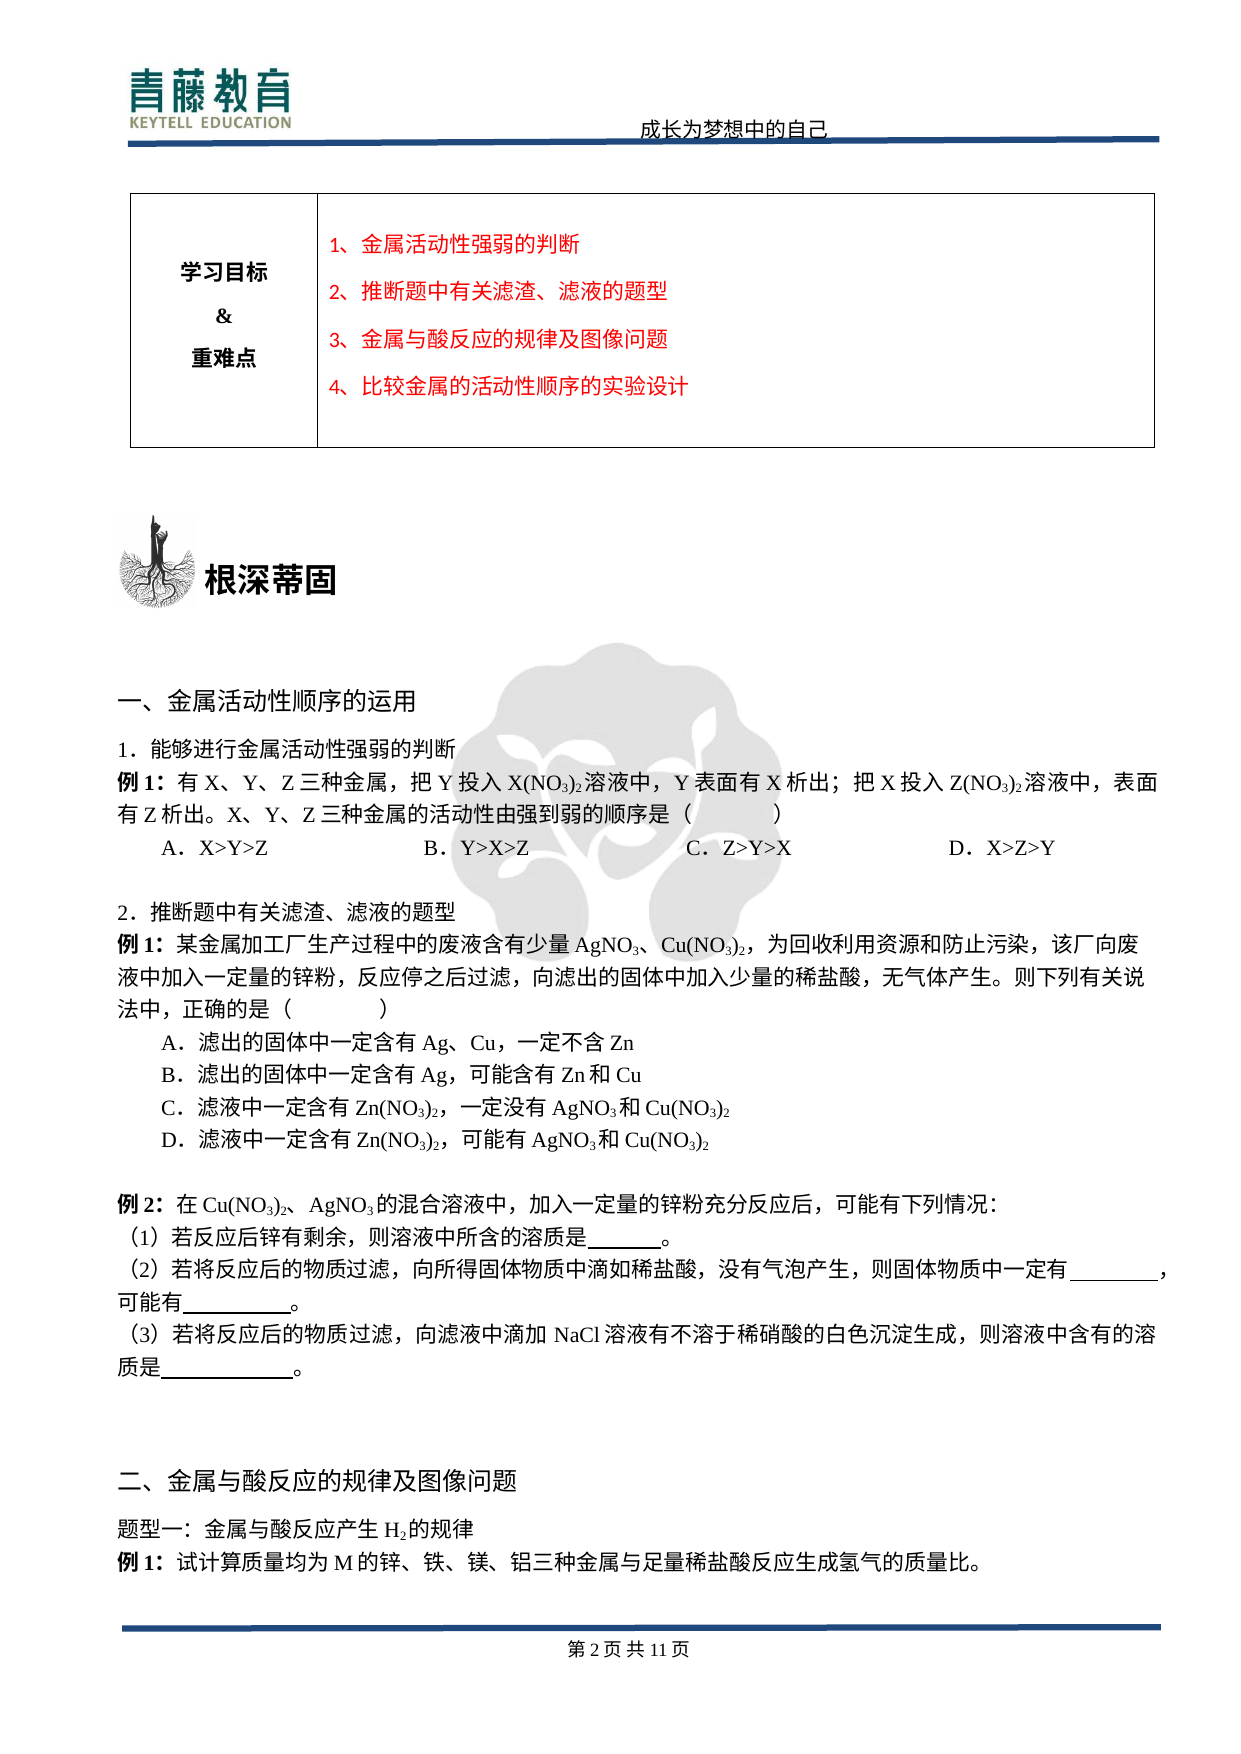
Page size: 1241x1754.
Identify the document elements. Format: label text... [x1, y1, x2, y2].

text D．滤液中一定含有Zn(NO3)2，可能有AgNO3和Cu(NO3)2 [161, 1122, 1159, 1154]
text 2．推断题中有关滤渣、滤液的题型 [117, 894, 1159, 927]
text （3）若将反应后的物质过滤，向滤液中滴加NaCl溶液有不溶于稀硝酸的白色沉淀生成，则溶液中含有的溶质是 。 [117, 1317, 1159, 1382]
text 例2：在Cu(NO3)2、AgNO3的混合溶液中，加入一定量的锌粉充分反应后，可能有下列情况： [117, 1187, 1159, 1219]
table_header 学习目标 & 重难点 [131, 194, 317, 447]
subtitle 根深蒂固 [117, 156, 1159, 643]
text A．滤出的固体中一定含有Ag、Cu，一定不含Zn [161, 1024, 1159, 1057]
text 1．能够进行金属活动性强弱的判断 [117, 732, 1159, 764]
text 二、金属与酸反应的规律及图像问题 [117, 1447, 1159, 1512]
text （2）若将反应后的物质过滤，向所得固体物质中滴如稀盐酸，没有气泡产生，则固体物质中一定有 ，可能有 。 [117, 1252, 1159, 1317]
picture [113, 51, 303, 134]
text 例1：试计算质量均为M的锌、铁、镁、铝三种金属与足量稀盐酸反应生成氢气的质量比。 [117, 1544, 1159, 1577]
table_header 1、金属活动性强弱的判断 2、推断题中有关滤渣、滤液的题型 3、金属与酸反应的规律及图像问题 4、比较金属的活动性顺序的实验设计 [318, 194, 1154, 447]
text 例1：某金属加工厂生产过程中的废液含有少量AgNO3、Cu(NO3)2，为回收利用资源和防止污染，该厂向废液中加入一定量的锌粉，反应停之后过滤，向滤出的固体中加入少量的稀盐酸，无气体产生。则下列有关说法中，正确的是（ ） [117, 927, 1159, 1024]
text 例1：有X、Y、Z三种金属，把Y投入X(NO3)2溶液中，Y表面有X析出；把X投入Z(NO3)2溶液中，表面有Z析出。X、Y、Z三种金属的活动性由强到弱的顺序是（ ） [117, 764, 1159, 829]
text C．滤液中一定含有Zn(NO3)2，一定没有AgNO3和Cu(NO3)2 [161, 1089, 1159, 1122]
text （1）若反应后锌有剩余，则溶液中所含的溶质是 。 [117, 1219, 1159, 1252]
text 题型一：金属与酸反应产生H2的规律 [117, 1512, 1159, 1544]
text 一、金属活动性顺序的运用 [117, 667, 1159, 732]
text A．X>Y>Z B．Y>X>Z C．Z>Y>X D．X>Z>Y [117, 829, 1159, 862]
text B．滤出的固体中一定含有Ag，可能含有Zn和Cu [161, 1057, 1159, 1089]
